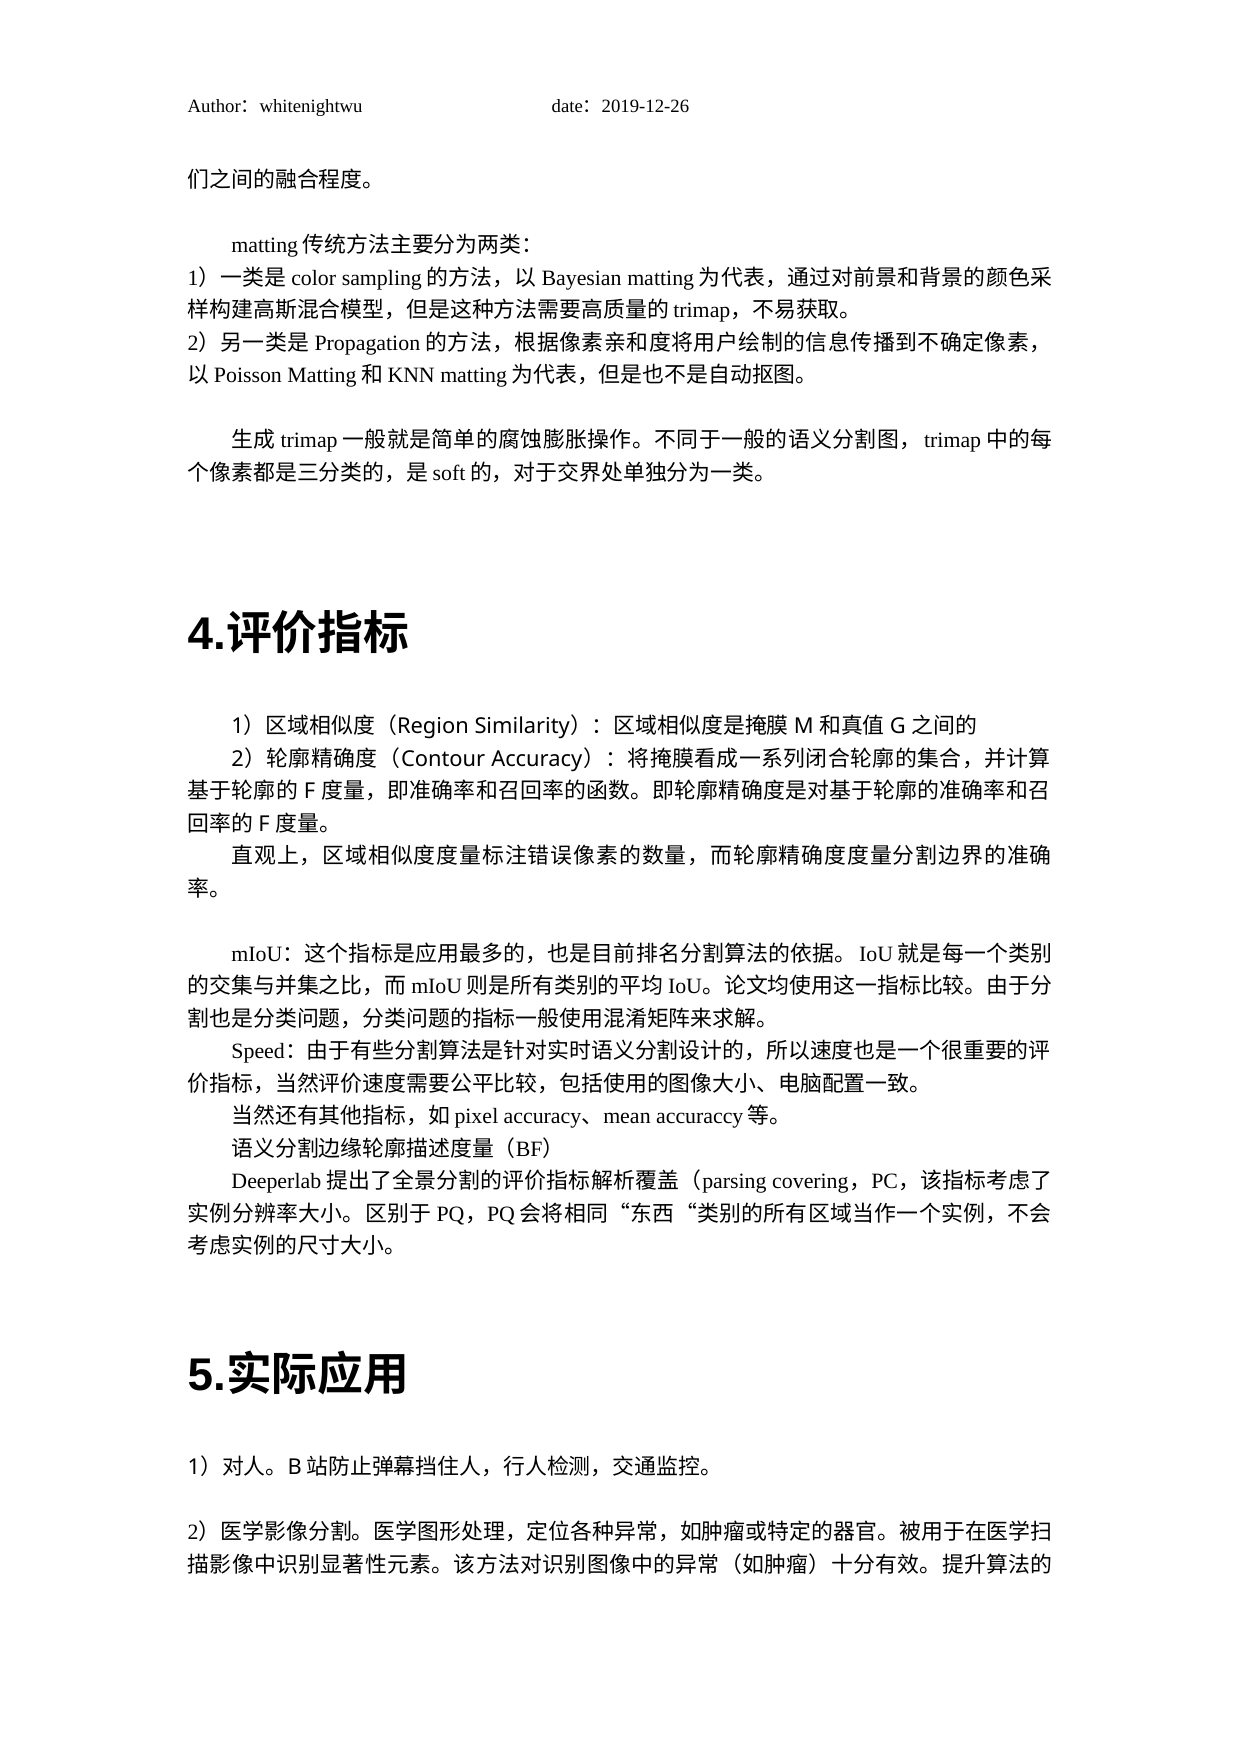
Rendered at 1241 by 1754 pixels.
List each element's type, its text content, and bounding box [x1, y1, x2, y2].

subtitle 5.实际应用 [187, 1322, 1053, 1419]
text mIoU：这个指标是应用最多的，也是目前排名分割算法的依据。IoU就是每一个类别的交集与并集之比，而mIoU则是所有类别的平均IoU。论文均使用这一指标比较。由于分割也是分类问题，分类问题的指标一般使用混淆矩阵来求解。 [187, 935, 1053, 1033]
text Deeperlab提出了全景分割的评价指标解析覆盖（parsing covering，PC，该指标考虑了实例分辨率大小。区别于PQ，PQ会将相同“东西“类别的所有区域当作一个实例，不会考虑实例的尺寸大小。 [187, 1163, 1053, 1260]
text 2）轮廓精确度（Contour Accuracy）：将掩膜看成一系列闭合轮廓的集合，并计算基于轮廓的 F 度量，即准确率和召回率的函数。即轮廓精确度是对基于轮廓的准确率和召回率的 F 度量。 [187, 740, 1053, 838]
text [187, 162, 1053, 194]
text 生成trimap一般就是简单的腐蚀膨胀操作。不同于一般的语义分割图，trimap中的每个像素都是三分类的，是soft的，对于交界处单独分为一类。 [187, 422, 1053, 487]
text 直观上，区域相似度度量标注错误像素的数量，而轮廓精确度度量分割边界的准确率。 [187, 838, 1053, 903]
text matting传统方法主要分为两类： [187, 227, 1053, 259]
text 1）对人。B站防止弹幕挡住人，行人检测，交通监控。 [187, 1449, 1053, 1481]
list 一类是color sampling的方法，以Bayesian matting为代表，通过对前景和背景的颜色采样构建高斯混合模型，但是这种方法需要高质量的trimap，不易获取。 [187, 259, 1053, 324]
subtitle 4.评价指标 [187, 581, 1053, 679]
text 当然还有其他指标，如pixel accuracy、mean accuraccy等。 [187, 1098, 1053, 1130]
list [187, 1514, 1053, 1579]
text 1）区域相似度（Region Similarity）：区域相似度是掩膜 M 和真值 G 之间的 [187, 708, 1053, 740]
list 另一类是Propagation的方法，根据像素亲和度将用户绘制的信息传播到不确定像素，以Poisson Matting和KNN matting为代表，但是也不是自动抠图。 [187, 324, 1053, 389]
text Speed：由于有些分割算法是针对实时语义分割设计的，所以速度也是一个很重要的评价指标，当然评价速度需要公平比较，包括使用的图像大小、电脑配置一致。 [187, 1033, 1053, 1098]
text 语义分割边缘轮廓描述度量（BF） [187, 1130, 1053, 1163]
